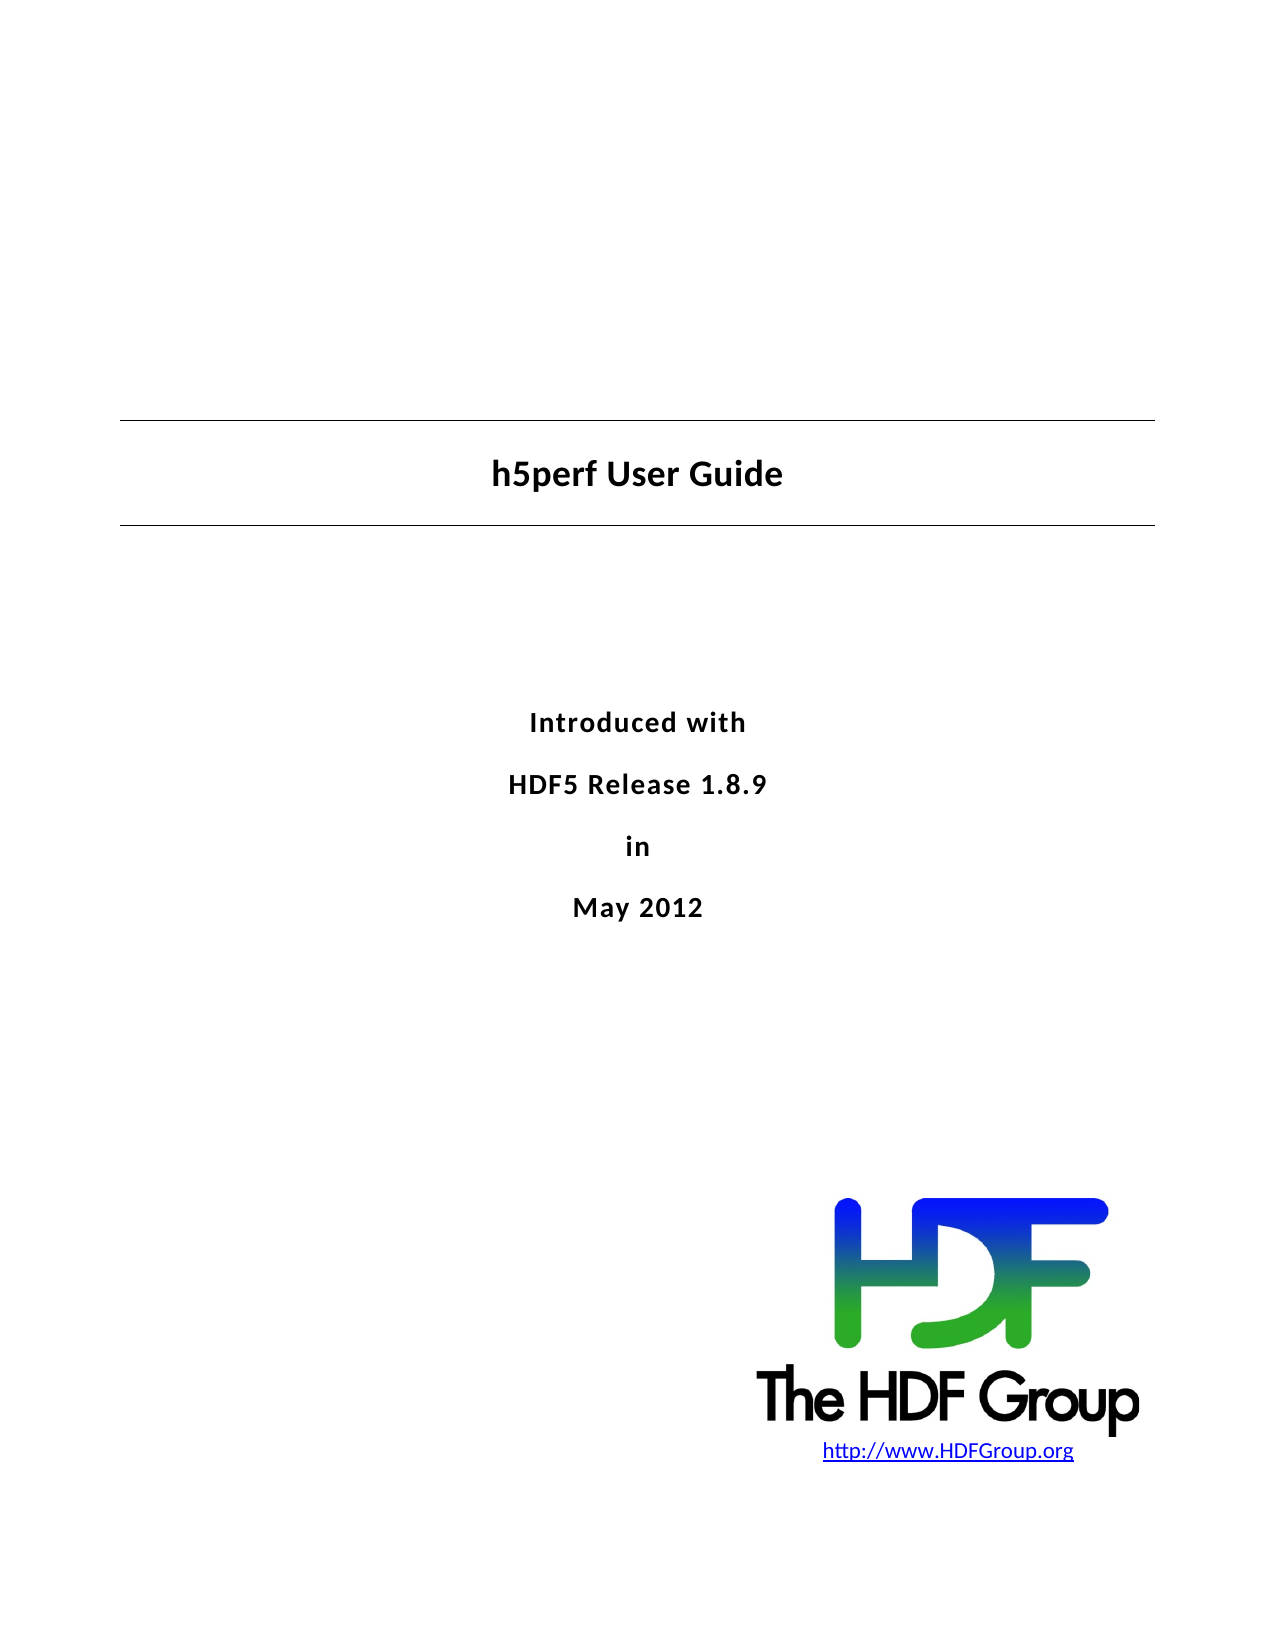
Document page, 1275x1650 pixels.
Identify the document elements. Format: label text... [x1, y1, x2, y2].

subtitle HDF5 Release 1.8.9 [120, 766, 1155, 802]
title h5perf User Guide [120, 421, 1155, 525]
subtitle in [120, 828, 1155, 863]
subtitle Introduced with [120, 704, 1155, 740]
picture [756, 1198, 1140, 1437]
subtitle May 2012 [120, 889, 1155, 925]
